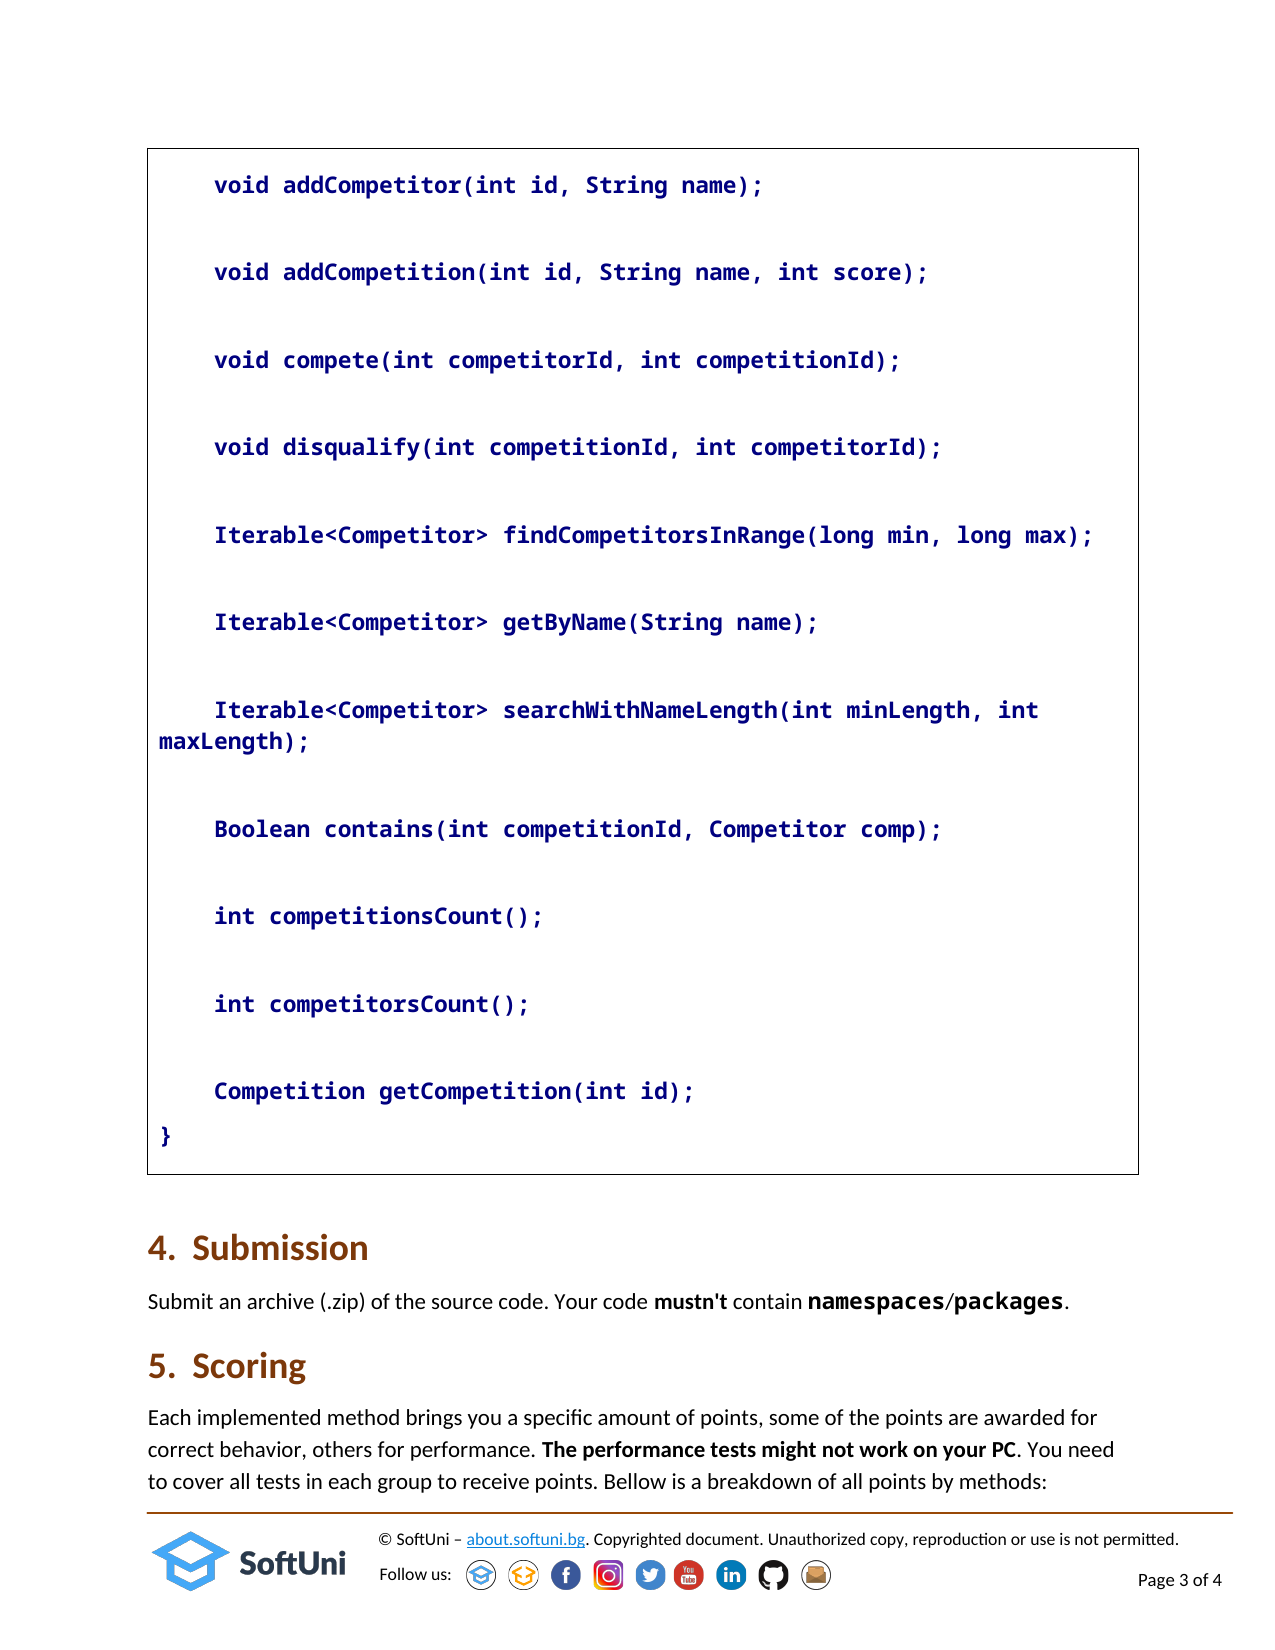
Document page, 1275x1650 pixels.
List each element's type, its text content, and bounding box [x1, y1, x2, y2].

picture [716, 1581, 725, 1590]
picture [508, 1560, 539, 1590]
picture [758, 1560, 789, 1590]
picture [673, 1560, 704, 1590]
picture [716, 1560, 725, 1569]
picture [801, 1560, 831, 1590]
picture [635, 1560, 666, 1590]
picture [593, 1560, 624, 1590]
picture [738, 1560, 747, 1569]
picture [466, 1560, 496, 1590]
picture [145, 1525, 352, 1597]
text Submit an archive (.zip) of the source code. Your code mustn't contain namespaces/packages. [148, 1285, 1127, 1316]
picture [551, 1560, 581, 1590]
picture [738, 1581, 747, 1590]
subtitle Scoring [148, 1342, 1127, 1388]
subtitle Submission [148, 1224, 1127, 1270]
picture [730, 1572, 740, 1582]
text Each implemented method brings you a specific amount of points, some of the points are awarded for correct behavior, others for performance. The performance tests might not work on your PC. You need to cover all tests in each group to receive points. Bellow is a breakdown of all points by methods: [148, 1403, 1127, 1495]
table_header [148, 149, 1138, 1174]
